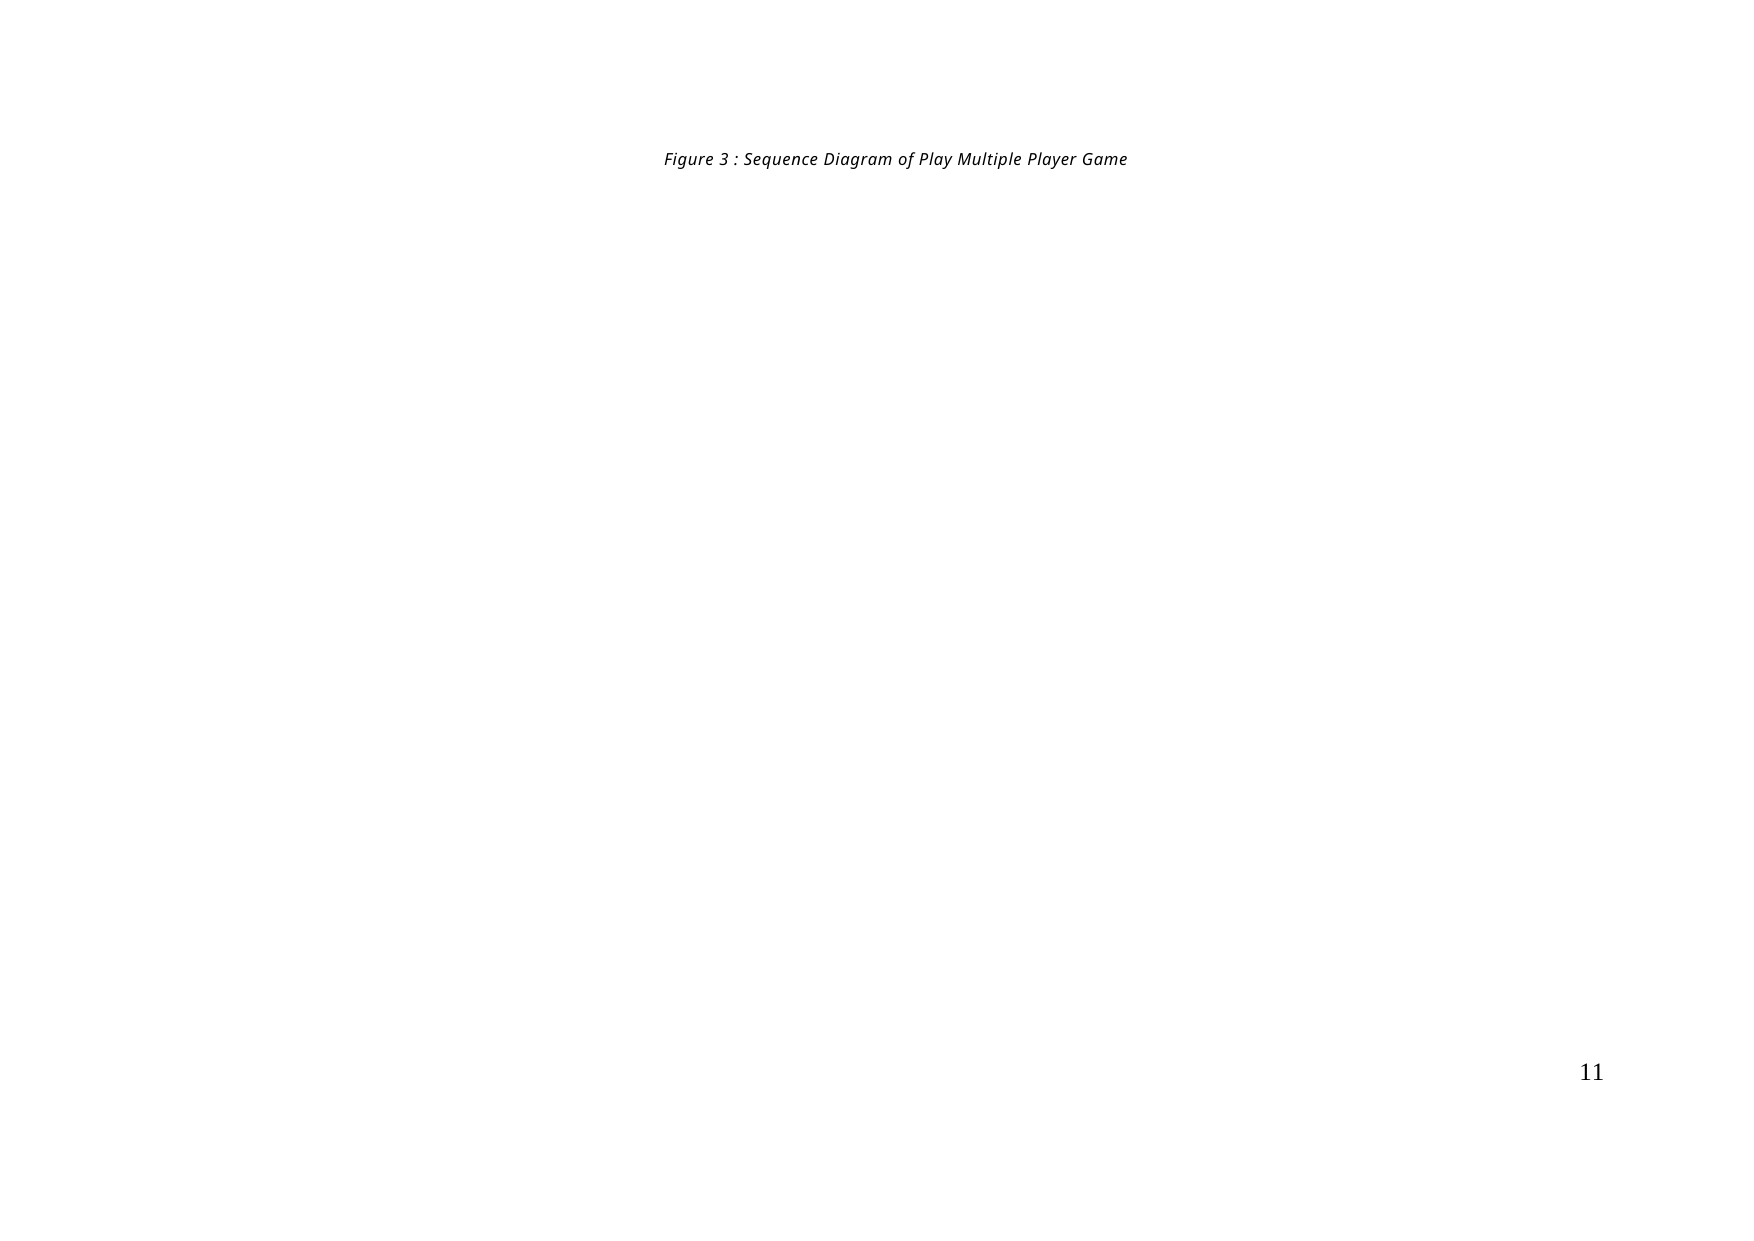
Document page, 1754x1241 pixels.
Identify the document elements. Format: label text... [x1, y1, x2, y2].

text Figure 3 : Sequence Diagram of Play Multiple Player Game [187, 148, 1604, 171]
